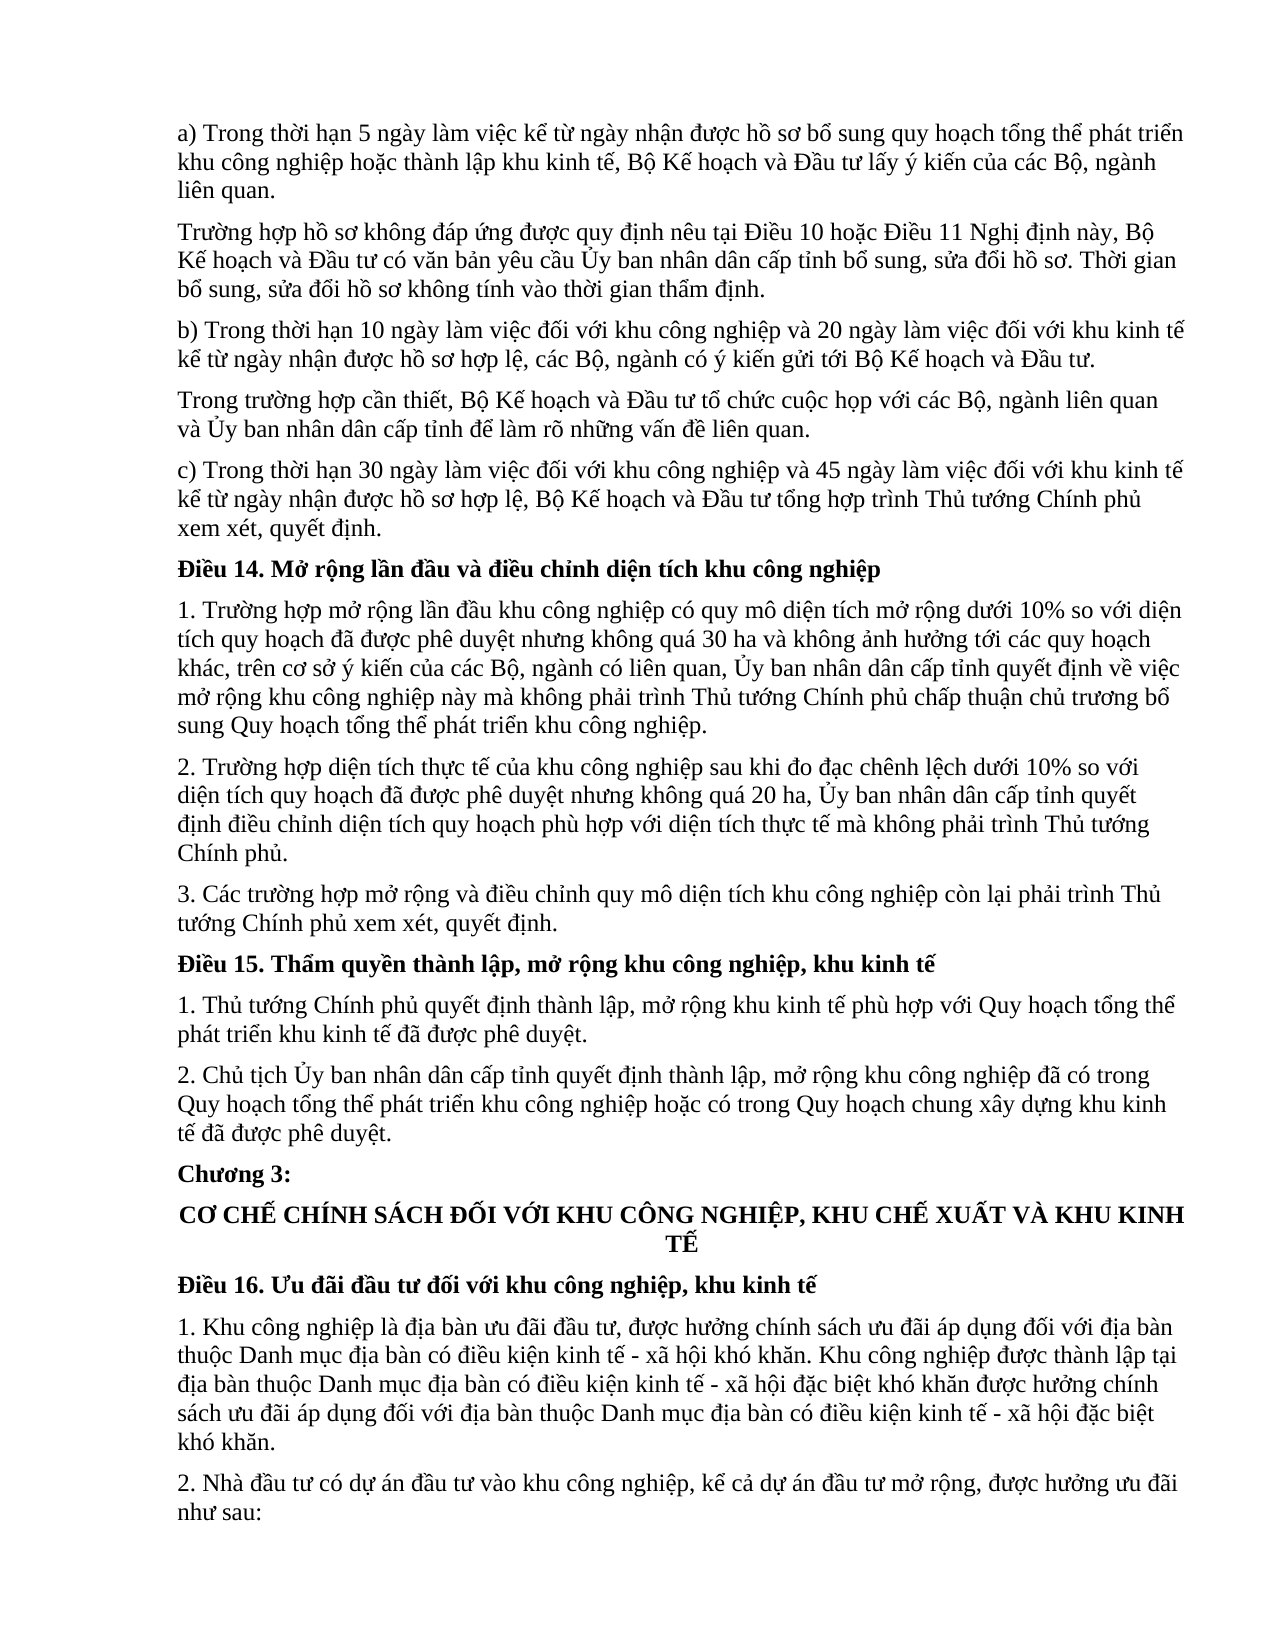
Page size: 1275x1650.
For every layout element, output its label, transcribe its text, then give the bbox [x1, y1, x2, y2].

text Điều 15. Thẩm quyền thành lập, mở rộng khu công nghiệp, khu kinh tế [177, 949, 1186, 978]
text CƠ CHẾ CHÍNH SÁCH ĐỐI VỚI KHU CÔNG NGHIỆP, KHU CHẾ XUẤT VÀ KHU KINH TẾ [177, 1201, 1186, 1258]
text 1. Trường hợp mở rộng lần đầu khu công nghiệp có quy mô diện tích mở rộng dưới 10% so với diện tích quy hoạch đã được phê duyệt nhưng không quá 30 ha và không ảnh hưởng tới các quy hoạch khác, trên cơ sở ý kiến của các Bộ, ngành có liên quan, Ủy ban nhân dân cấp tỉnh quyết định về việc mở rộng khu công nghiệp này mà không phải trình Thủ tướng Chính phủ chấp thuận chủ trương bổ sung Quy hoạch tổng thể phát triển khu công nghiệp. [177, 596, 1186, 739]
text Trong trường hợp cần thiết, Bộ Kế hoạch và Đầu tư tổ chức cuộc họp với các Bộ, ngành liên quan và Ủy ban nhân dân cấp tỉnh để làm rõ những vấn đề liên quan. [177, 386, 1186, 443]
text c) Trong thời hạn 30 ngày làm việc đối với khu công nghiệp và 45 ngày làm việc đối với khu kinh tế kể từ ngày nhận được hồ sơ hợp lệ, Bộ Kế hoạch và Đầu tư tổng hợp trình Thủ tướng Chính phủ xem xét, quyết định. [177, 456, 1186, 542]
text Điều 14. Mở rộng lần đầu và điều chỉnh diện tích khu công nghiệp [177, 554, 1186, 583]
text Chương 3: [177, 1159, 1186, 1188]
text Điều 16. Ưu đãi đầu tư đối với khu công nghiệp, khu kinh tế [177, 1271, 1186, 1299]
text 1. Khu công nghiệp là địa bàn ưu đãi đầu tư, được hưởng chính sách ưu đãi áp dụng đối với địa bàn thuộc Danh mục địa bàn có điều kiện kinh tế - xã hội khó khăn. Khu công nghiệp được thành lập tại địa bàn thuộc Danh mục địa bàn có điều kiện kinh tế - xã hội đặc biệt khó khăn được hưởng chính sách ưu đãi áp dụng đối với địa bàn thuộc Danh mục địa bàn có điều kiện kinh tế - xã hội đặc biệt khó khăn. [177, 1312, 1186, 1456]
text 2. Nhà đầu tư có dự án đầu tư vào khu công nghiệp, kể cả dự án đầu tư mở rộng, được hưởng ưu đãi như sau: [177, 1468, 1186, 1526]
text Trường hợp hồ sơ không đáp ứng được quy định nêu tại Điều 10 hoặc Điều 11 Nghị định này, Bộ Kế hoạch và Đầu tư có văn bản yêu cầu Ủy ban nhân dân cấp tỉnh bổ sung, sửa đổi hồ sơ. Thời gian bổ sung, sửa đổi hồ sơ không tính vào thời gian thẩm định. [177, 217, 1186, 303]
text 3. Các trường hợp mở rộng và điều chỉnh quy mô diện tích khu công nghiệp còn lại phải trình Thủ tướng Chính phủ xem xét, quyết định. [177, 879, 1186, 937]
text 1. Thủ tướng Chính phủ quyết định thành lập, mở rộng khu kinh tế phù hợp với Quy hoạch tổng thể phát triển khu kinh tế đã được phê duyệt. [177, 991, 1186, 1048]
text a) Trong thời hạn 5 ngày làm việc kể từ ngày nhận được hồ sơ bổ sung quy hoạch tổng thể phát triển khu công nghiệp hoặc thành lập khu kinh tế, Bộ Kế hoạch và Đầu tư lấy ý kiến của các Bộ, ngành liên quan. [177, 118, 1186, 204]
text 2. Trường hợp diện tích thực tế của khu công nghiệp sau khi đo đạc chênh lệch dưới 10% so với diện tích quy hoạch đã được phê duyệt nhưng không quá 20 ha, Ủy ban nhân dân cấp tỉnh quyết định điều chỉnh diện tích quy hoạch phù hợp với diện tích thực tế mà không phải trình Thủ tướng Chính phủ. [177, 752, 1186, 867]
text 2. Chủ tịch Ủy ban nhân dân cấp tỉnh quyết định thành lập, mở rộng khu công nghiệp đã có trong Quy hoạch tổng thể phát triển khu công nghiệp hoặc có trong Quy hoạch chung xây dựng khu kinh tế đã được phê duyệt. [177, 1061, 1186, 1147]
text b) Trong thời hạn 10 ngày làm việc đối với khu công nghiệp và 20 ngày làm việc đối với khu kinh tế kể từ ngày nhận được hồ sơ hợp lệ, các Bộ, ngành có ý kiến gửi tới Bộ Kế hoạch và Đầu tư. [177, 316, 1186, 373]
